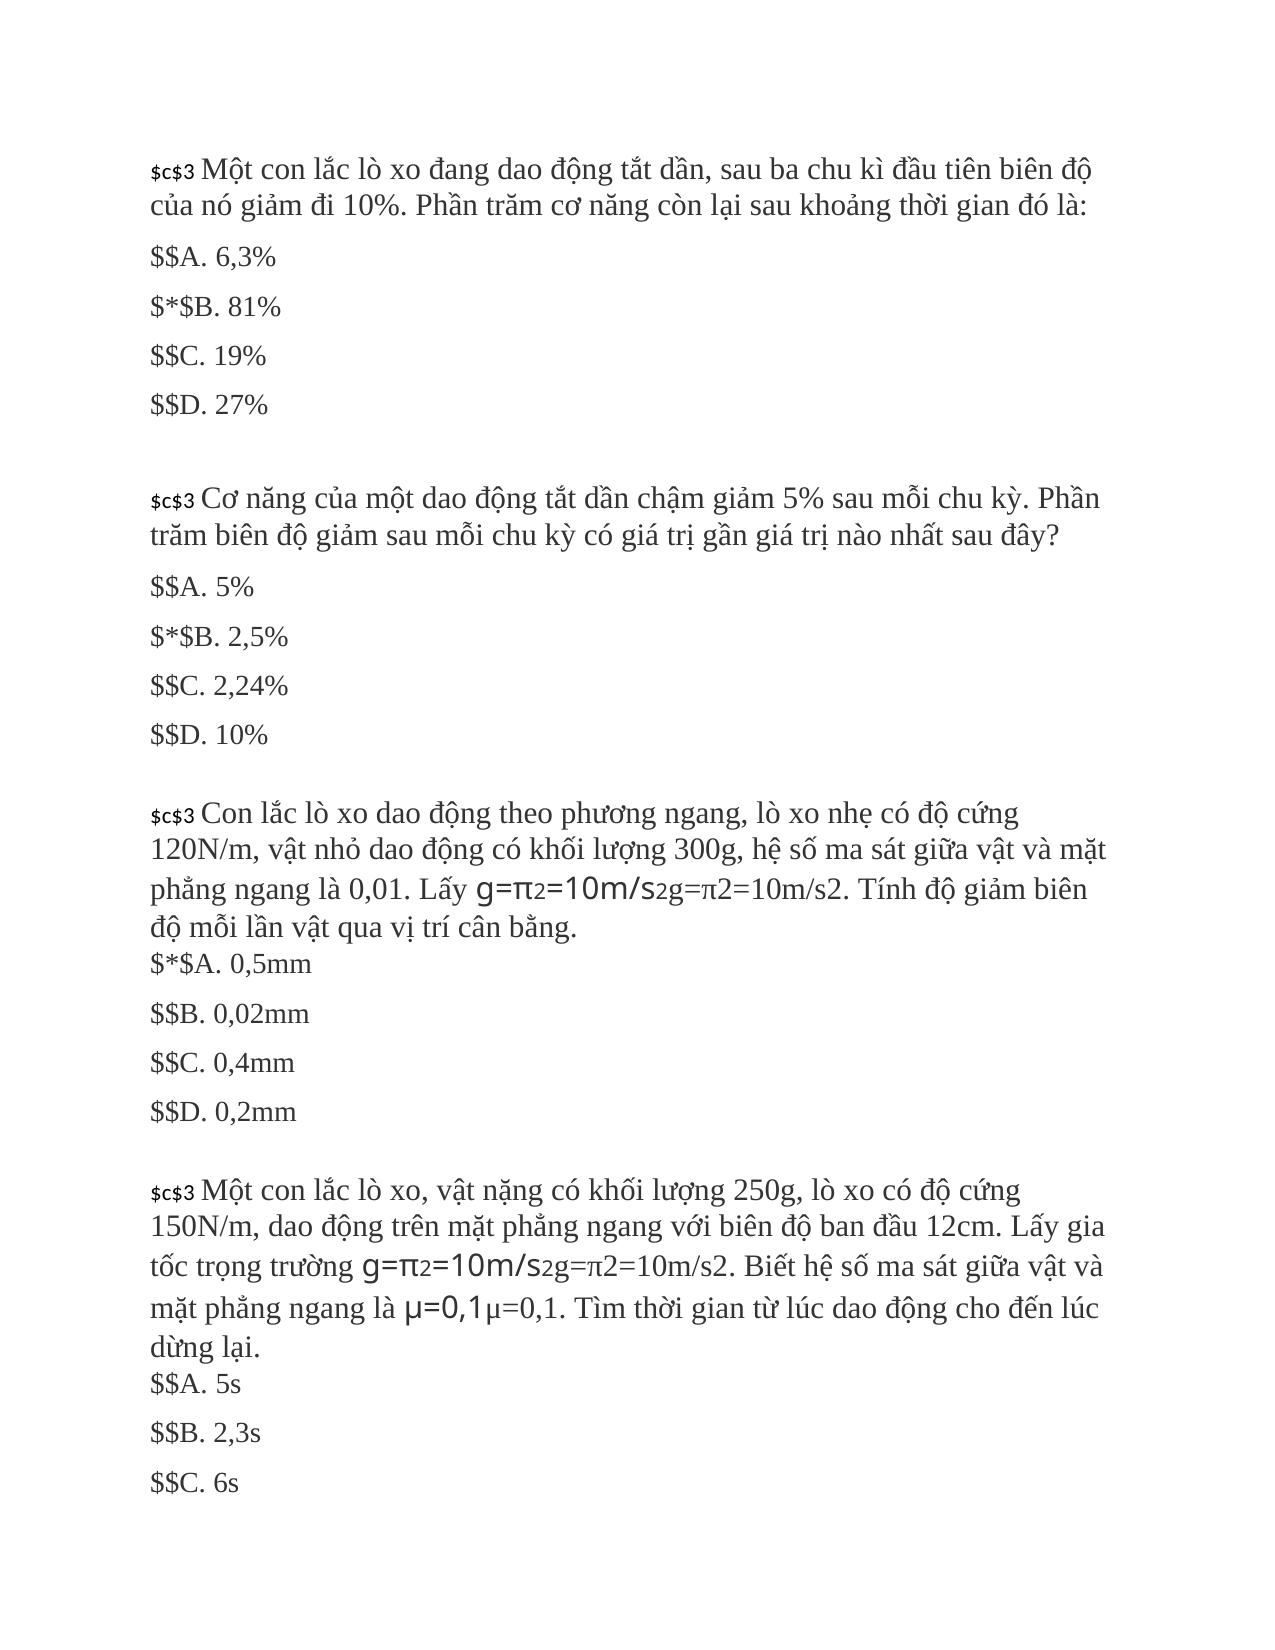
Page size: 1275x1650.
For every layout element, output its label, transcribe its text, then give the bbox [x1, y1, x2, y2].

text $c$3 Một con lắc lò xo đang dao động tắt dần, sau ba chu kì đầu tiên biên độ của nó giảm đi 10%. Phần trăm cơ năng còn lại sau khoảng thời gian đó là: [150, 150, 1125, 222]
text $$A. 5s [150, 1364, 1125, 1400]
text $$B. 0,02mm [150, 996, 1125, 1029]
text $$C. 2,24% [150, 668, 1125, 702]
text $$C. 19% [150, 338, 1125, 372]
text $$A. 6,3% [150, 237, 1125, 273]
text $$C. 6s [150, 1465, 1125, 1498]
text $$D. 0,2mm [150, 1094, 1125, 1128]
text $c$3 Con lắc lò xo dao động theo phương ngang, lò xo nhẹ có độ cứng 120N/m, vật nhỏ dao động có khối lượng 300g, hệ số ma sát giữa vật và mặt phẳng ngang là 0,01. Lấy g=π2=10m/s2g=π2=10m/s2. Tính độ giảm biên độ mỗi lần vật qua vị trí cân bằng. [150, 794, 1125, 944]
text $*$A. 0,5mm [150, 944, 1125, 980]
text $$D. 10% [150, 717, 1125, 751]
text $$C. 0,4mm [150, 1045, 1125, 1079]
text $*$B. 2,5% [150, 619, 1125, 652]
text $$D. 27% [150, 387, 1125, 421]
text $*$B. 81% [150, 289, 1125, 323]
text $c$3 Cơ năng của một dao động tắt dần chậm giảm 5% sau mỗi chu kỳ. Phần trăm biên độ giảm sau mỗi chu kỳ có giá trị gần giá trị nào nhất sau đây? [150, 480, 1125, 552]
text $$B. 2,3s [150, 1416, 1125, 1449]
text $$A. 5% [150, 567, 1125, 603]
text $c$3 Một con lắc lò xo, vật nặng có khối lượng 250g, lò xo có độ cứng 150N/m, dao động trên mặt phẳng ngang với biên độ ban đầu 12cm. Lấy gia tốc trọng trường g=π2=10m/s2g=π2=10m/s2. Biết hệ số ma sát giữa vật và mặt phẳng ngang là μ=0,1μ=0,1. Tìm thời gian từ lúc dao động cho đến lúc dừng lại. [150, 1171, 1125, 1364]
